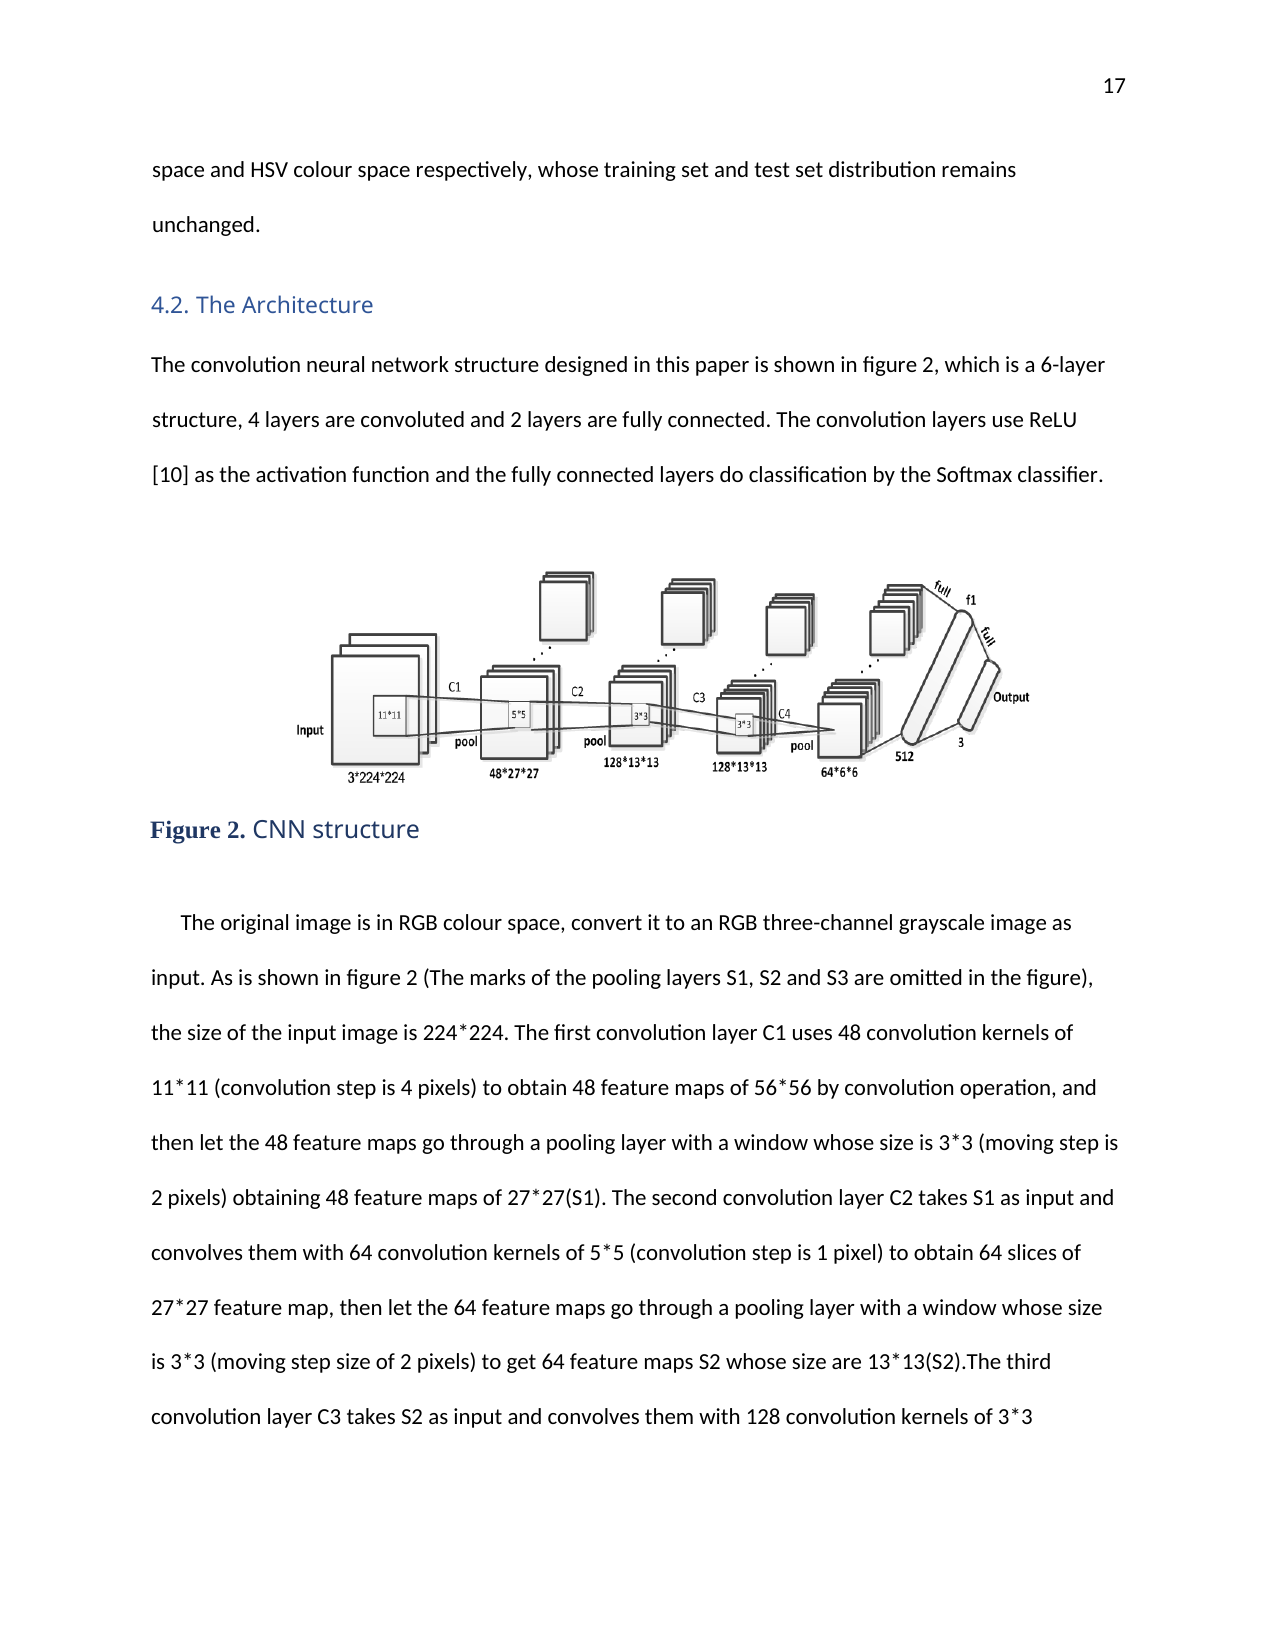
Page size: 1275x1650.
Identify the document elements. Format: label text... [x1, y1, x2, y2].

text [151, 908, 1120, 1430]
picture [237, 515, 1068, 804]
subtitle Figure 2. CNN structure [150, 811, 1124, 846]
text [151, 155, 1120, 238]
subtitle 4.2. The Architecture [151, 289, 1125, 320]
text The convolution neural network structure designed in this paper is shown in figure 2, which is a 6-layer structure, 4 layers are convoluted and 2 layers are fully connected. The convolution layers use ReLU [10] as the activation function and the fully connected layers do classification by the Softmax classifier. [151, 350, 1120, 488]
